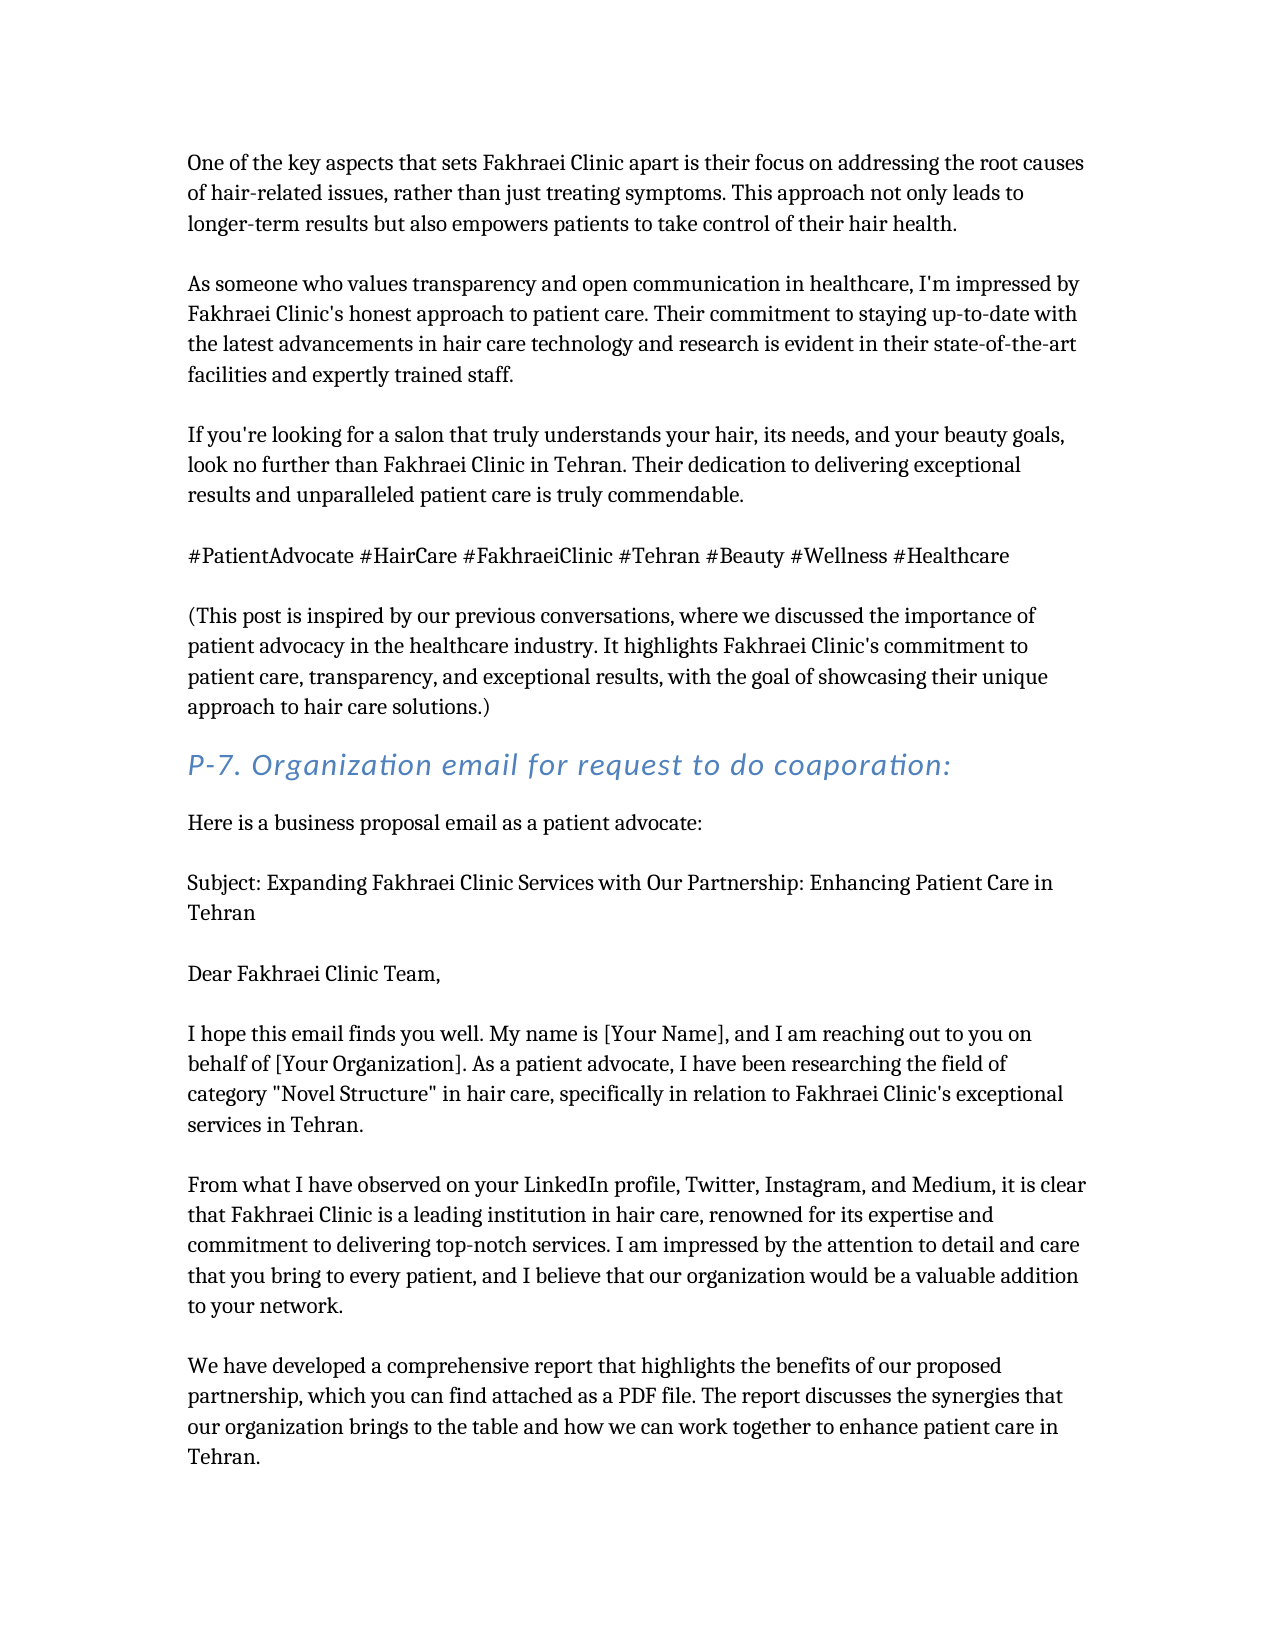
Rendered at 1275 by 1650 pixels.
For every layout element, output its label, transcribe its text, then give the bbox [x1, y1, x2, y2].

subtitle P-7. Organization email for request to do coaporation: [187, 745, 1087, 783]
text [187, 150, 1087, 720]
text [187, 809, 1087, 1470]
